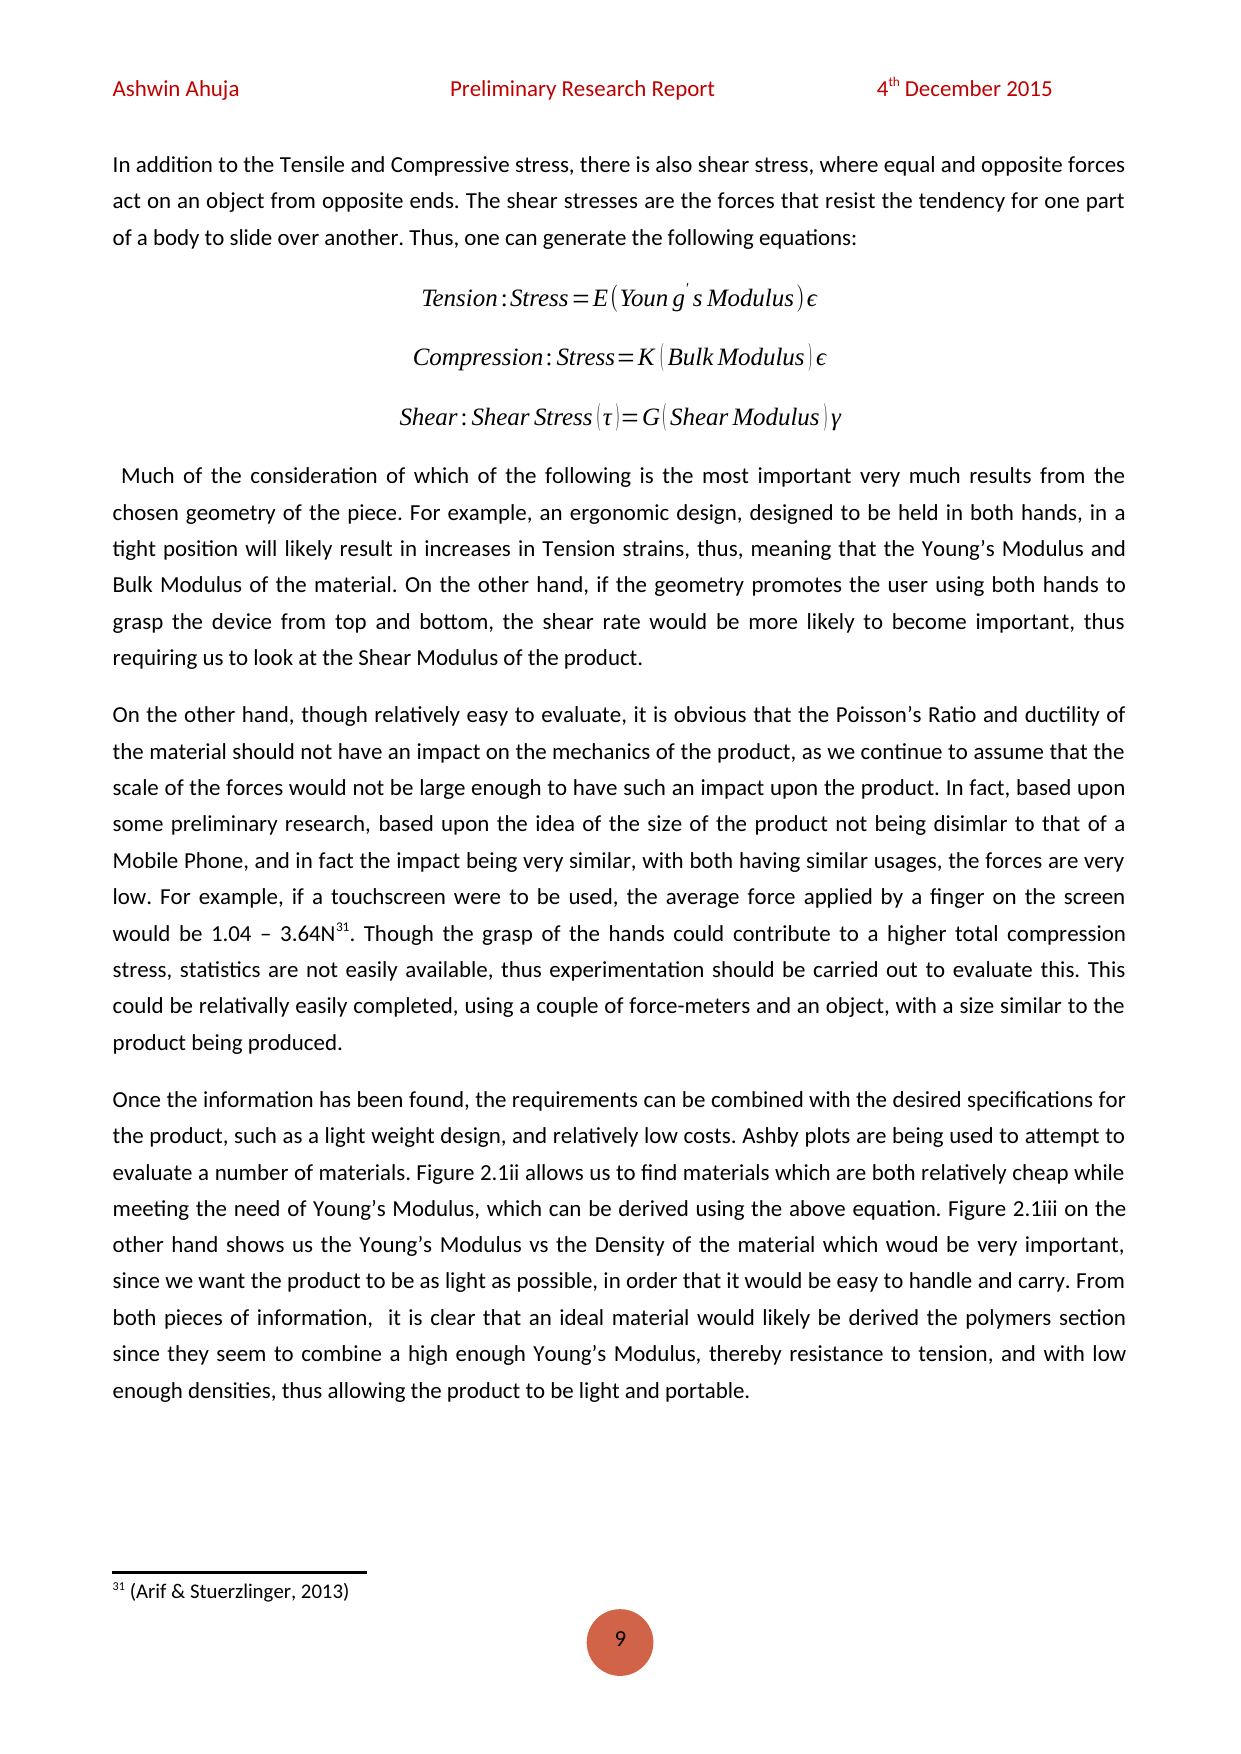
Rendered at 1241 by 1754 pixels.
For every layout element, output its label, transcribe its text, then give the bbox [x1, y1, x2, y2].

text Once the information has been found, the requirements can be combined with the desired specifications for the product, such as a light weight design, and relatively low costs. Ashby plots are being used to attempt to evaluate a number of materials. Figure 2.1ii allows us to find materials which are both relatively cheap while meeting the need of Young’s Modulus, which can be derived using the above equation. Figure 2.1iii on the other hand shows us the Young’s Modulus vs the Density of the material which woud be very important, since we want the product to be as light as possible, in order that it would be easy to handle and carry. From both pieces of information, it is clear that an ideal material would likely be derived the polymers section since they seem to combine a high enough Young’s Modulus, thereby resistance to tension, and with low enough densities, thus allowing the product to be light and portable. [112, 1085, 1128, 1404]
text On the other hand, though relatively easy to evaluate, it is obvious that the Poisson’s Ratio and ductility of the material should not have an impact on the mechanics of the product, as we continue to assume that the scale of the forces would not be large enough to have such an impact upon the product. In fact, based upon some preliminary research, based upon the idea of the size of the product not being disimlar to that of a Mobile Phone, and in fact the impact being very similar, with both having similar usages, the forces are very low. For example, if a touchscreen were to be used, the average force applied by a finger on the screen would be 1.04 – 3.64N. Though the grasp of the hands could contribute to a higher total compression stress, statistics are not easily available, thus experimentation should be carried out to evaluate this. This could be relativally easily completed, using a couple of force-meters and an object, with a size similar to the product being produced. [112, 701, 1128, 1056]
text Much of the consideration of which of the following is the most important very much results from the chosen geometry of the piece. For example, an ergonomic design, designed to be held in both hands, in a tight position will likely result in increases in Tension strains, thus, meaning that the Young’s Modulus and Bulk Modulus of the material. On the other hand, if the geometry promotes the user using both hands to grasp the device from top and bottom, the shear rate would be more likely to become important, thus requiring us to look at the Shear Modulus of the product. [112, 462, 1128, 671]
text In addition to the Tensile and Compressive stress, there is also shear stress, where equal and opposite forces act on an object from opposite ends. The shear stresses are the forces that resist the tendency for one part of a body to slide over another. Thus, one can generate the following equations: [112, 150, 1128, 251]
